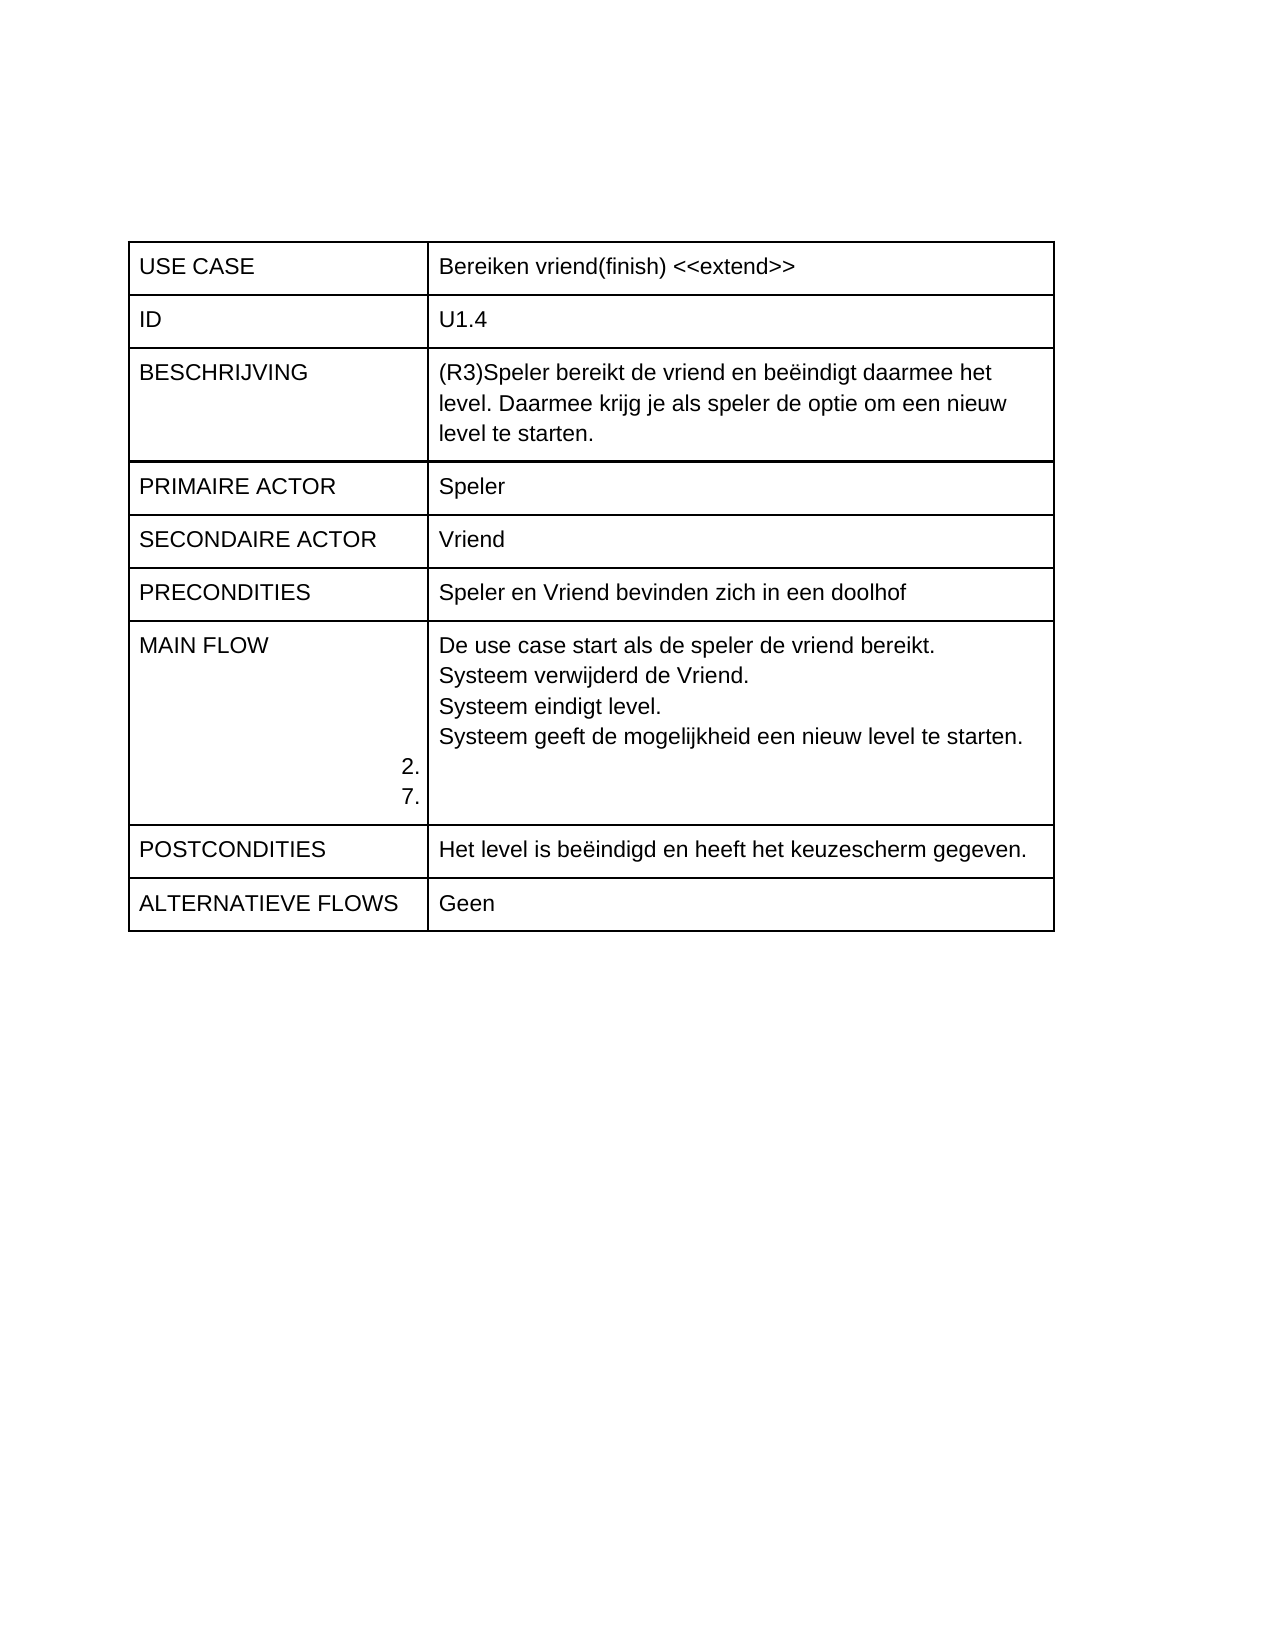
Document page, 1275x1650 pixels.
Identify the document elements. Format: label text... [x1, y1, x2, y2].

table_cell ALTERNATIEVE FLOWS [130, 879, 427, 930]
table_cell Geen [429, 879, 1053, 930]
table_cell (R3)Speler bereikt de vriend en beëindigt daarmee het level. Daarmee krijg je als speler de optie om een nieuw level te starten. [429, 349, 1053, 460]
table_cell MAIN FLOW [130, 622, 427, 824]
table_cell Speler [429, 463, 1053, 513]
table_cell Het level is beëindigd en heeft het keuzescherm gegeven. [429, 826, 1053, 877]
table_cell PRECONDITIES [130, 569, 427, 620]
table_cell PRIMAIRE ACTOR [130, 463, 427, 513]
table_cell BESCHRIJVING [130, 349, 427, 460]
table_cell De use case start als de speler de vriend bereikt. Systeem verwijderd de Vriend. Systeem eindigt level. Systeem geeft de mogelijkheid een nieuw level te starten. 2. 7. [429, 622, 1053, 824]
table_cell Speler en Vriend bevinden zich in een doolhof [429, 569, 1053, 620]
table_header Bereiken vriend(finish) <<extend>> [429, 243, 1053, 294]
table_cell Vriend [429, 516, 1053, 567]
table_cell ID [130, 296, 427, 347]
table_cell U1.4 [429, 296, 1053, 347]
table_header USE CASE [130, 243, 427, 294]
table_cell POSTCONDITIES [130, 826, 427, 877]
table_cell SECONDAIRE ACTOR [130, 516, 427, 567]
